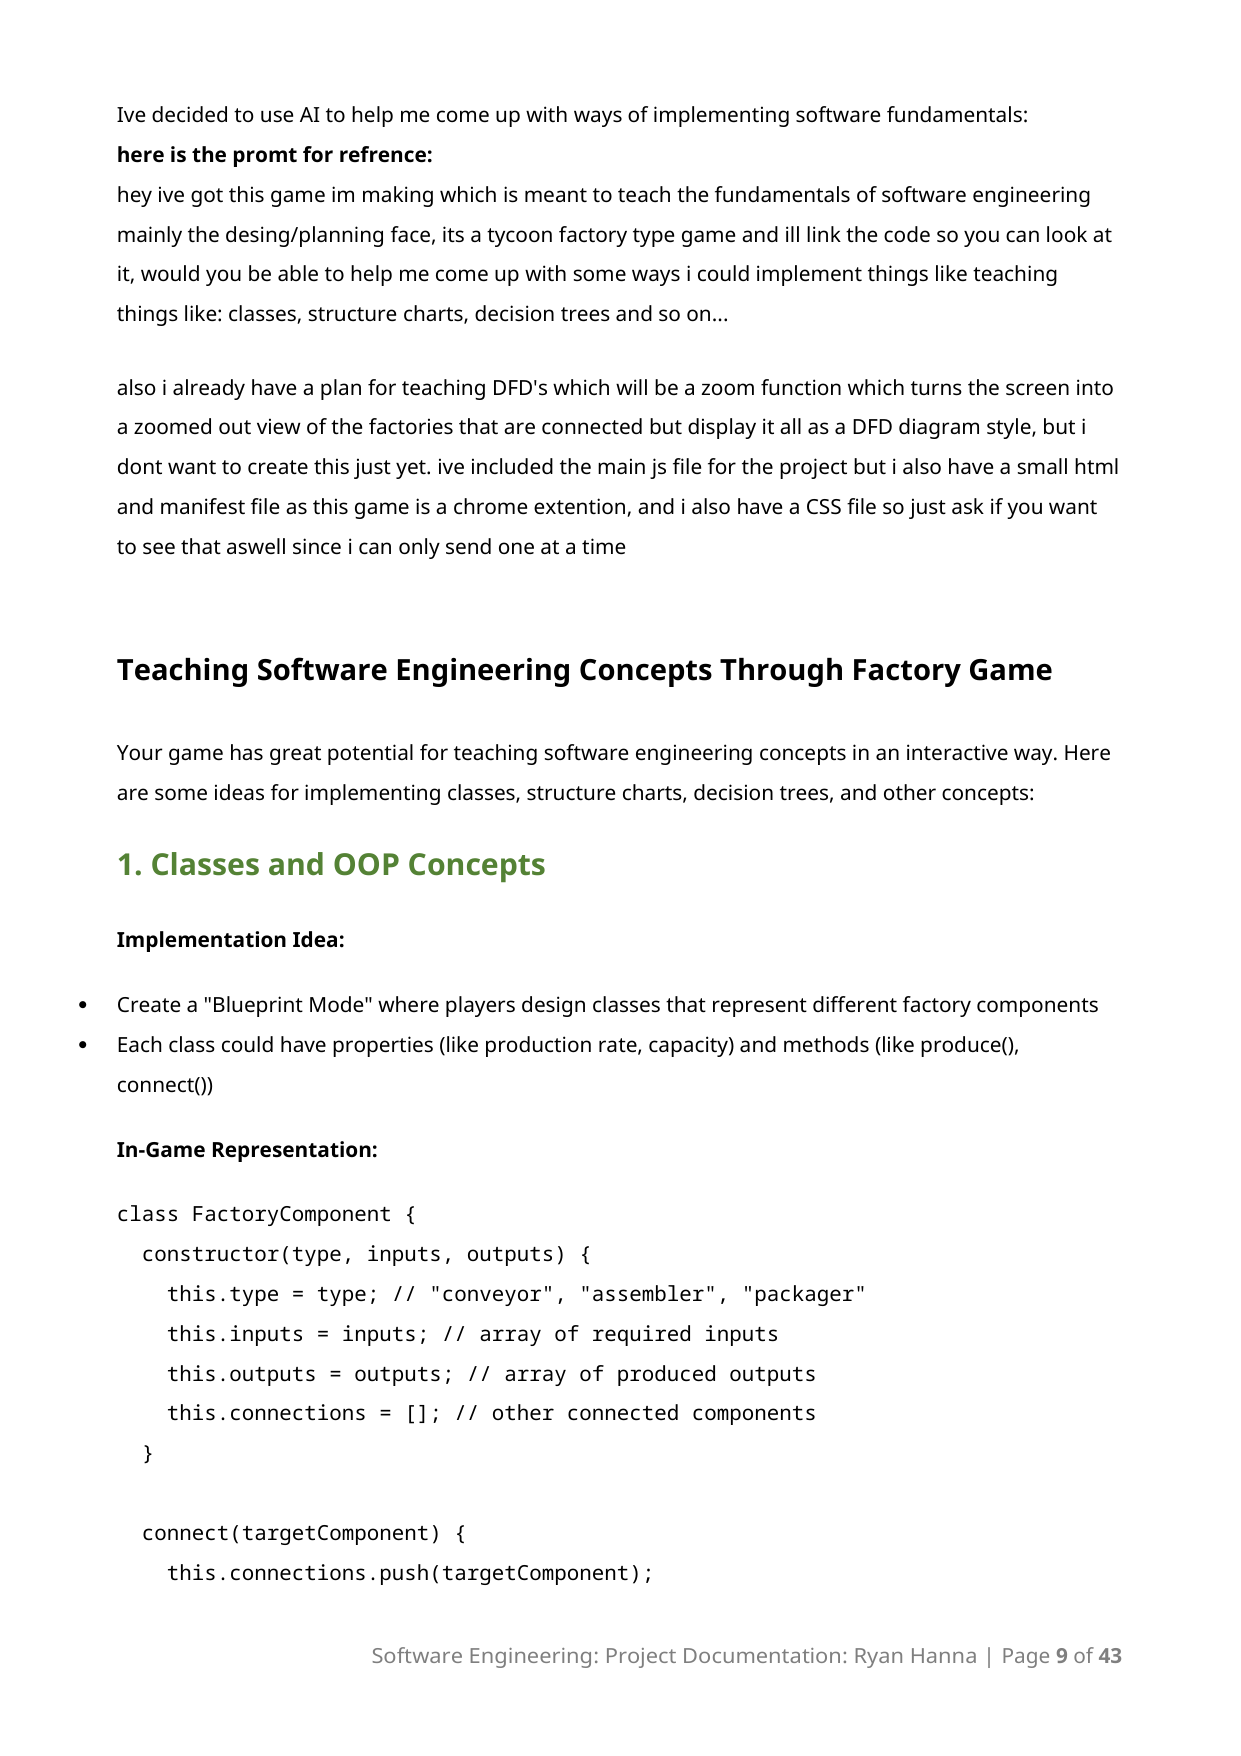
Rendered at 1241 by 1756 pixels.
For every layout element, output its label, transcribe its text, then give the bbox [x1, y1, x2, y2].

text In-Game Representation: [117, 1135, 1122, 1163]
text Your game has great potential for teaching software engineering concepts in an interactive way. Here are some ideas for implementing classes, structure charts, decision trees, and other concepts: [117, 738, 1122, 807]
text Implementation Idea: [117, 926, 1122, 954]
text Teaching Software Engineering Concepts Through Factory Game [117, 605, 1122, 689]
list Create a "Blueprint Mode" where players design classes that represent different factory components [79, 990, 1122, 1019]
list Each class could have properties (like production rate, capacity) and methods (like produce(), connect()) [79, 1030, 1122, 1098]
subtitle 1. Classes and OOP Concepts [117, 843, 1122, 884]
text Ive decided to use AI to help me come up with ways of implementing software fundamentals: here is the promt for refrence: hey ive got this game im making which is meant to teach the fundamentals of software engineering mainly the desing/planning face, its a tycoon factory type game and ill link the code so you can look at it, would you be able to help me come up with some ways i could implement things like teaching things like: classes, structure charts, decision trees and so on... [117, 100, 1122, 328]
text also i already have a plan for teaching DFD's which will be a zoom function which turns the screen into a zoomed out view of the factories that are connected but display it all as a DFD diagram style, but i dont want to create this just yet. ive included the main js file for the project but i also have a small html and manifest file as this game is a chrome extention, and i also have a CSS file so just ask if you want to see that aswell since i can only send one at a time [117, 373, 1122, 560]
